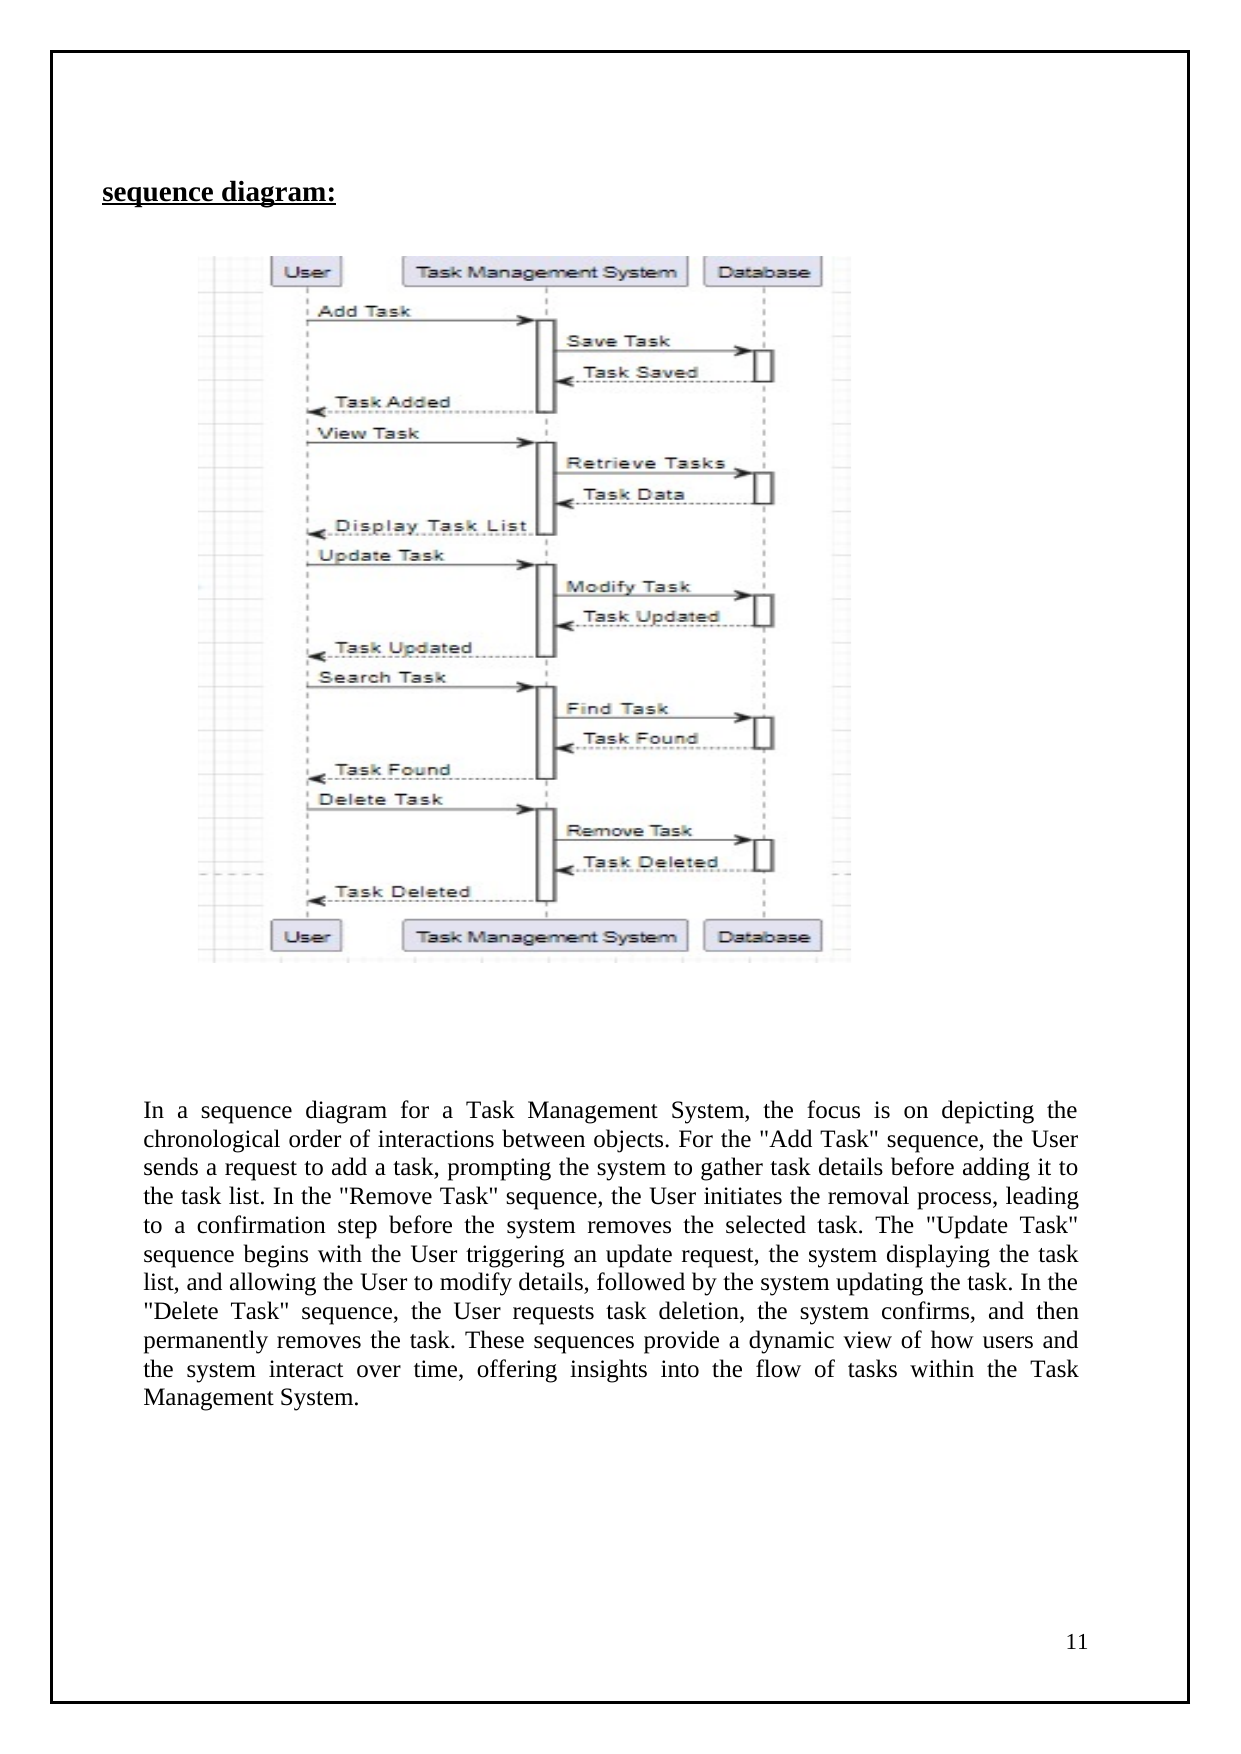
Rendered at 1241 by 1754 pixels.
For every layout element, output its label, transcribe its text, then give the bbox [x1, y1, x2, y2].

subtitle sequence diagram: [96, 174, 1068, 208]
picture [197, 256, 852, 963]
subtitle In a sequence diagram for a Task Management System, the focus is on depicting the chronological order of interactions between objects. For the "Add Task" sequence, the User sends a request to add a task, prompting the system to gather task details before adding it to the task list. In the "Remove Task" sequence, the User initiates the removal process, leading to a confirmation step before the system removes the selected task. The "Update Task" sequence begins with the User triggering an update request, the system displaying the task list, and allowing the User to modify details, followed by the system updating the task. In the "Delete Task" sequence, the User requests task deletion, the system confirms, and then permanently removes the task. These sequences provide a dynamic view of how users and the system interact over time, offering insights into the flow of tasks within the Task Management System. [143, 1095, 1080, 1411]
